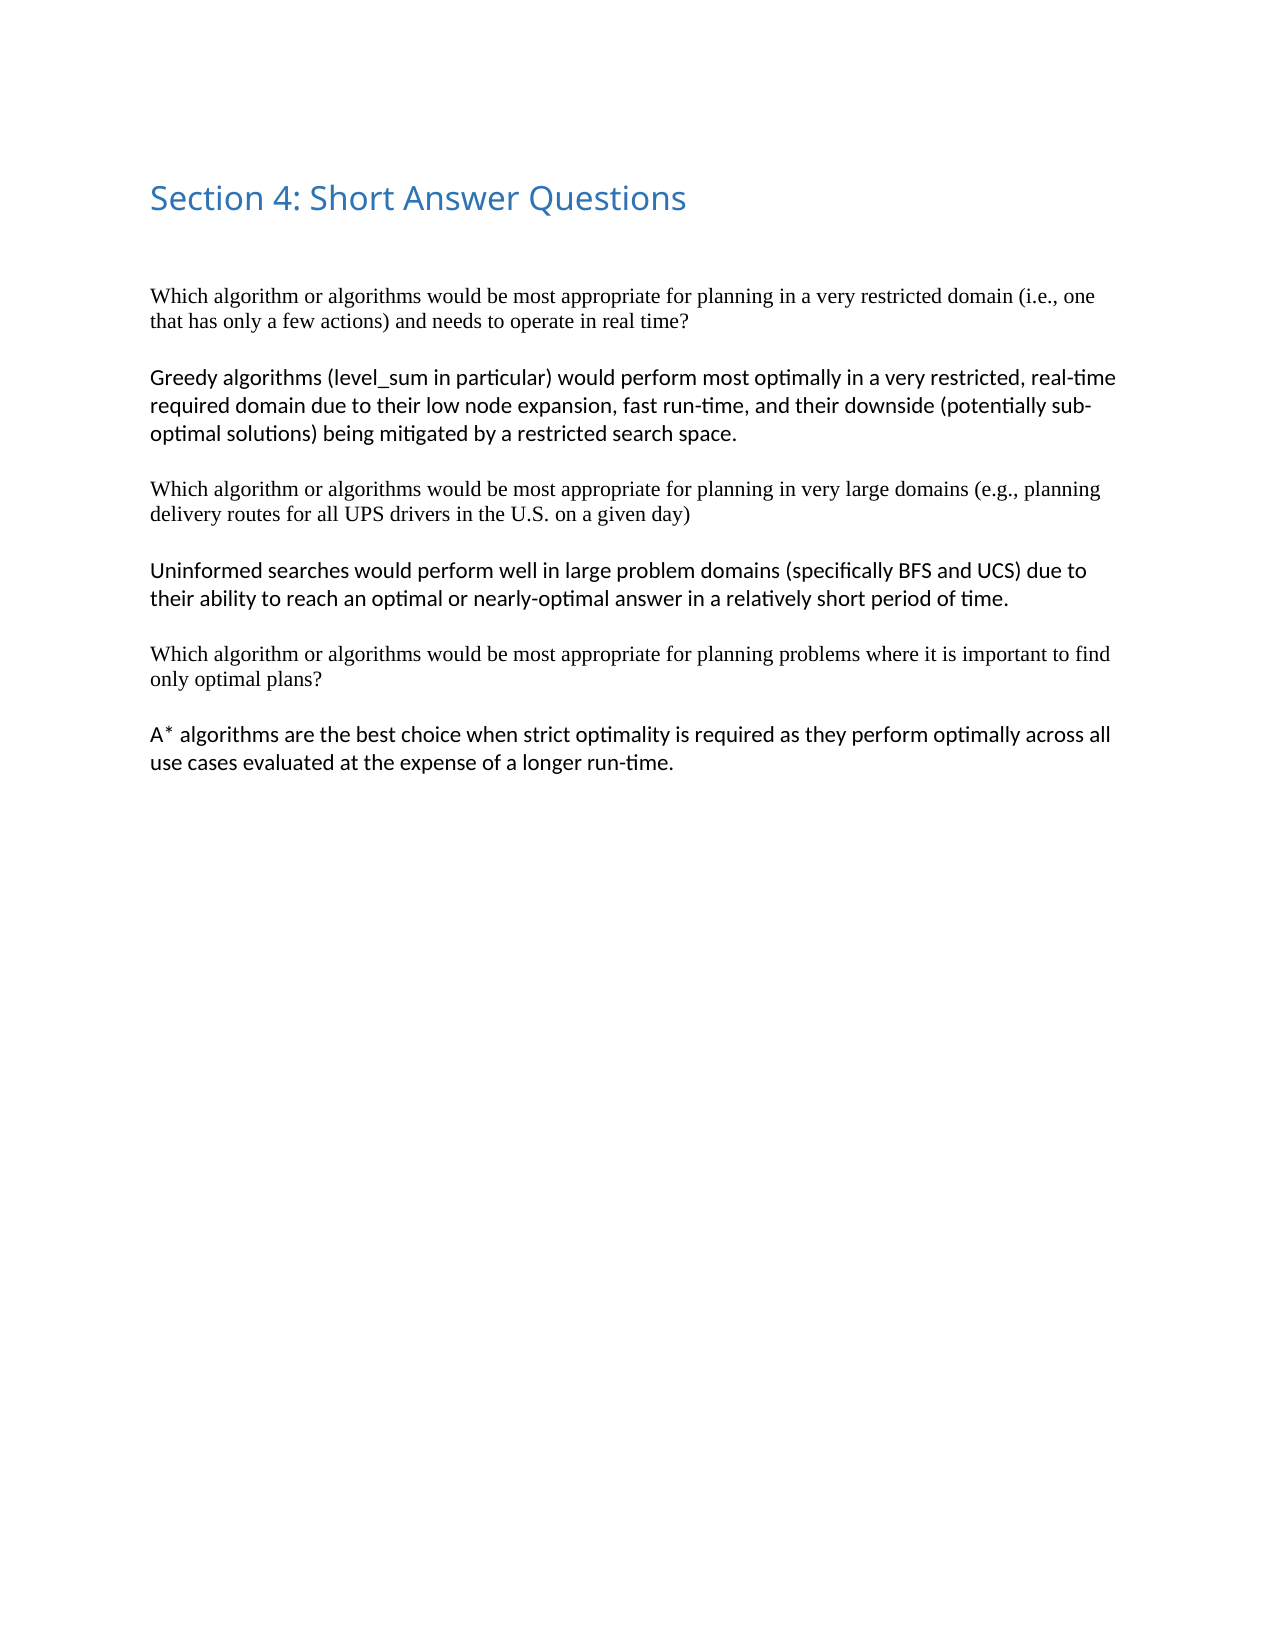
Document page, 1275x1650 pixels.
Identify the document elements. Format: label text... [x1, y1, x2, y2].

text Which algorithm or algorithms would be most appropriate for planning in very large domains (e.g., planning delivery routes for all UPS drivers in the U.S. on a given day) [150, 476, 1125, 527]
subtitle Section 4: Short Answer Questions [150, 175, 1125, 220]
text Which algorithm or algorithms would be most appropriate for planning problems where it is important to find only optimal plans? [150, 641, 1125, 691]
text Uninformed searches would perform well in large problem domains (specifically BFS and UCS) due to their ability to reach an optimal or nearly-optimal answer in a relatively short period of time. [150, 556, 1125, 612]
text A* algorithms are the best choice when strict optimality is required as they perform optimally across all use cases evaluated at the expense of a longer run-time. [150, 721, 1125, 777]
text Greedy algorithms (level_sum in particular) would perform most optimally in a very restricted, real-time required domain due to their low node expansion, fast run-time, and their downside (potentially sub-optimal solutions) being mitigated by a restricted search space. [150, 363, 1125, 447]
text Which algorithm or algorithms would be most appropriate for planning in a very restricted domain (i.e., one that has only a few actions) and needs to operate in real time? [150, 283, 1125, 334]
